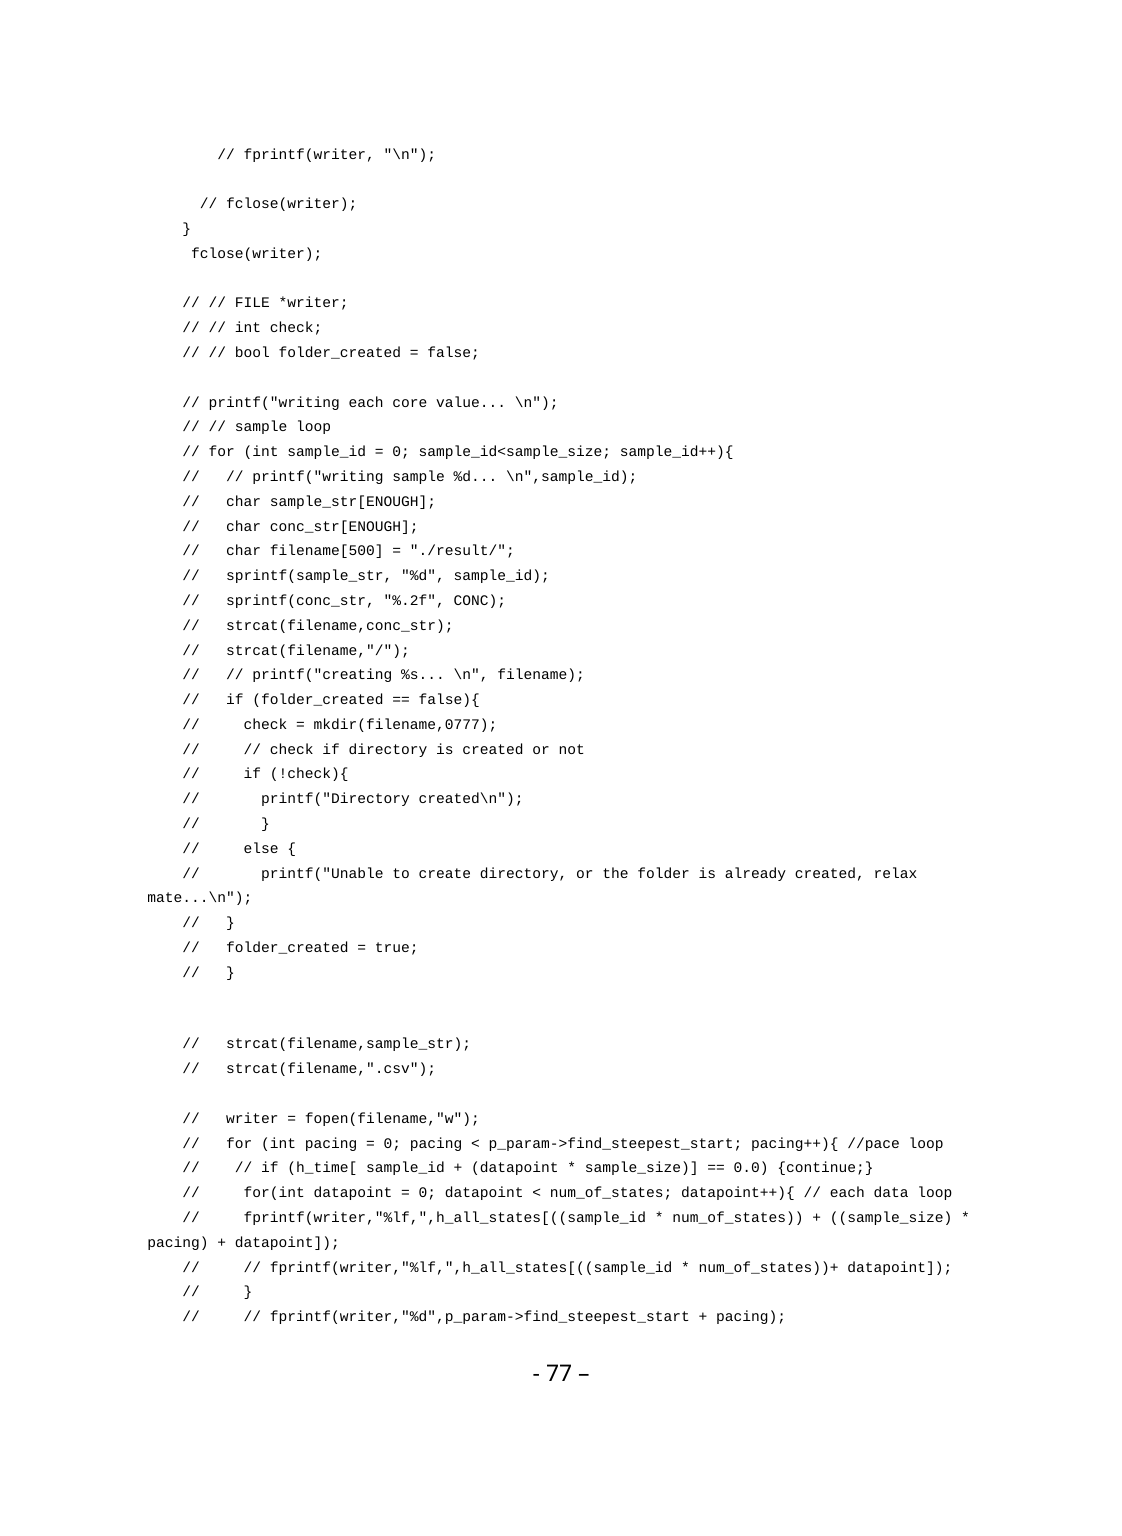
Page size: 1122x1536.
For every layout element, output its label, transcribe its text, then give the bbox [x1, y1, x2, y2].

text // fclose(writer); [147, 197, 975, 213]
text // // bool folder_created = false; [147, 345, 975, 362]
text // if (!check){ [147, 767, 975, 783]
text // // sample loop [147, 420, 975, 436]
text // // fprintf(writer,"%lf,",h_all_states[((sample_id * num_of_states))+ datapoint]); [147, 1260, 975, 1276]
text // for (int pacing = 0; pacing < p_param->find_steepest_start; pacing++){ //pace loop [147, 1136, 975, 1152]
text // folder_created = true; [147, 940, 975, 957]
text // fprintf(writer,"%lf,",h_all_states[((sample_id * num_of_states)) + ((sample_size) * pacing) + datapoint]); [147, 1210, 975, 1252]
text // char filename[500] = "./result/"; [147, 544, 975, 560]
text // check = mkdir(filename,0777); [147, 717, 975, 734]
text // } [147, 965, 975, 982]
text // strcat(filename,sample_str); [147, 1037, 975, 1053]
text // sprintf(sample_str, "%d", sample_id); [147, 568, 975, 585]
text // char sample_str[ENOUGH]; [147, 494, 975, 511]
text fclose(writer); [147, 246, 975, 263]
text // } [147, 816, 975, 833]
text // // int check; [147, 321, 975, 337]
text } [147, 221, 975, 238]
text // printf("writing each core value... \n"); [147, 395, 975, 411]
text // // if (h_time[ sample_id + (datapoint * sample_size)] == 0.0) {continue;} [147, 1161, 975, 1177]
text // fprintf(writer, "\n"); [147, 147, 975, 163]
text // // fprintf(writer,"%d",p_param->find_steepest_start + pacing); [147, 1309, 975, 1326]
text // for (int sample_id = 0; sample_id<sample_size; sample_id++){ [147, 444, 975, 461]
text // char conc_str[ENOUGH]; [147, 519, 975, 535]
text // } [147, 916, 975, 932]
text // else { [147, 841, 975, 858]
text // if (folder_created == false){ [147, 692, 975, 709]
text // // printf("writing sample %d... \n",sample_id); [147, 469, 975, 486]
text // sprintf(conc_str, "%.2f", CONC); [147, 593, 975, 610]
text // // FILE *writer; [147, 296, 975, 312]
text // // check if directory is created or not [147, 742, 975, 758]
text // printf("Directory created\n"); [147, 792, 975, 808]
text // writer = fopen(filename,"w"); [147, 1111, 975, 1128]
text // strcat(filename,conc_str); [147, 618, 975, 634]
text // // printf("creating %s... \n", filename); [147, 668, 975, 684]
text // strcat(filename,"/"); [147, 643, 975, 659]
text // } [147, 1285, 975, 1301]
text // strcat(filename,".csv"); [147, 1062, 975, 1078]
text // for(int datapoint = 0; datapoint < num_of_states; datapoint++){ // each data loop [147, 1186, 975, 1202]
text // printf("Unable to create directory, or the folder is already created, relax mate...\n"); [147, 866, 975, 907]
